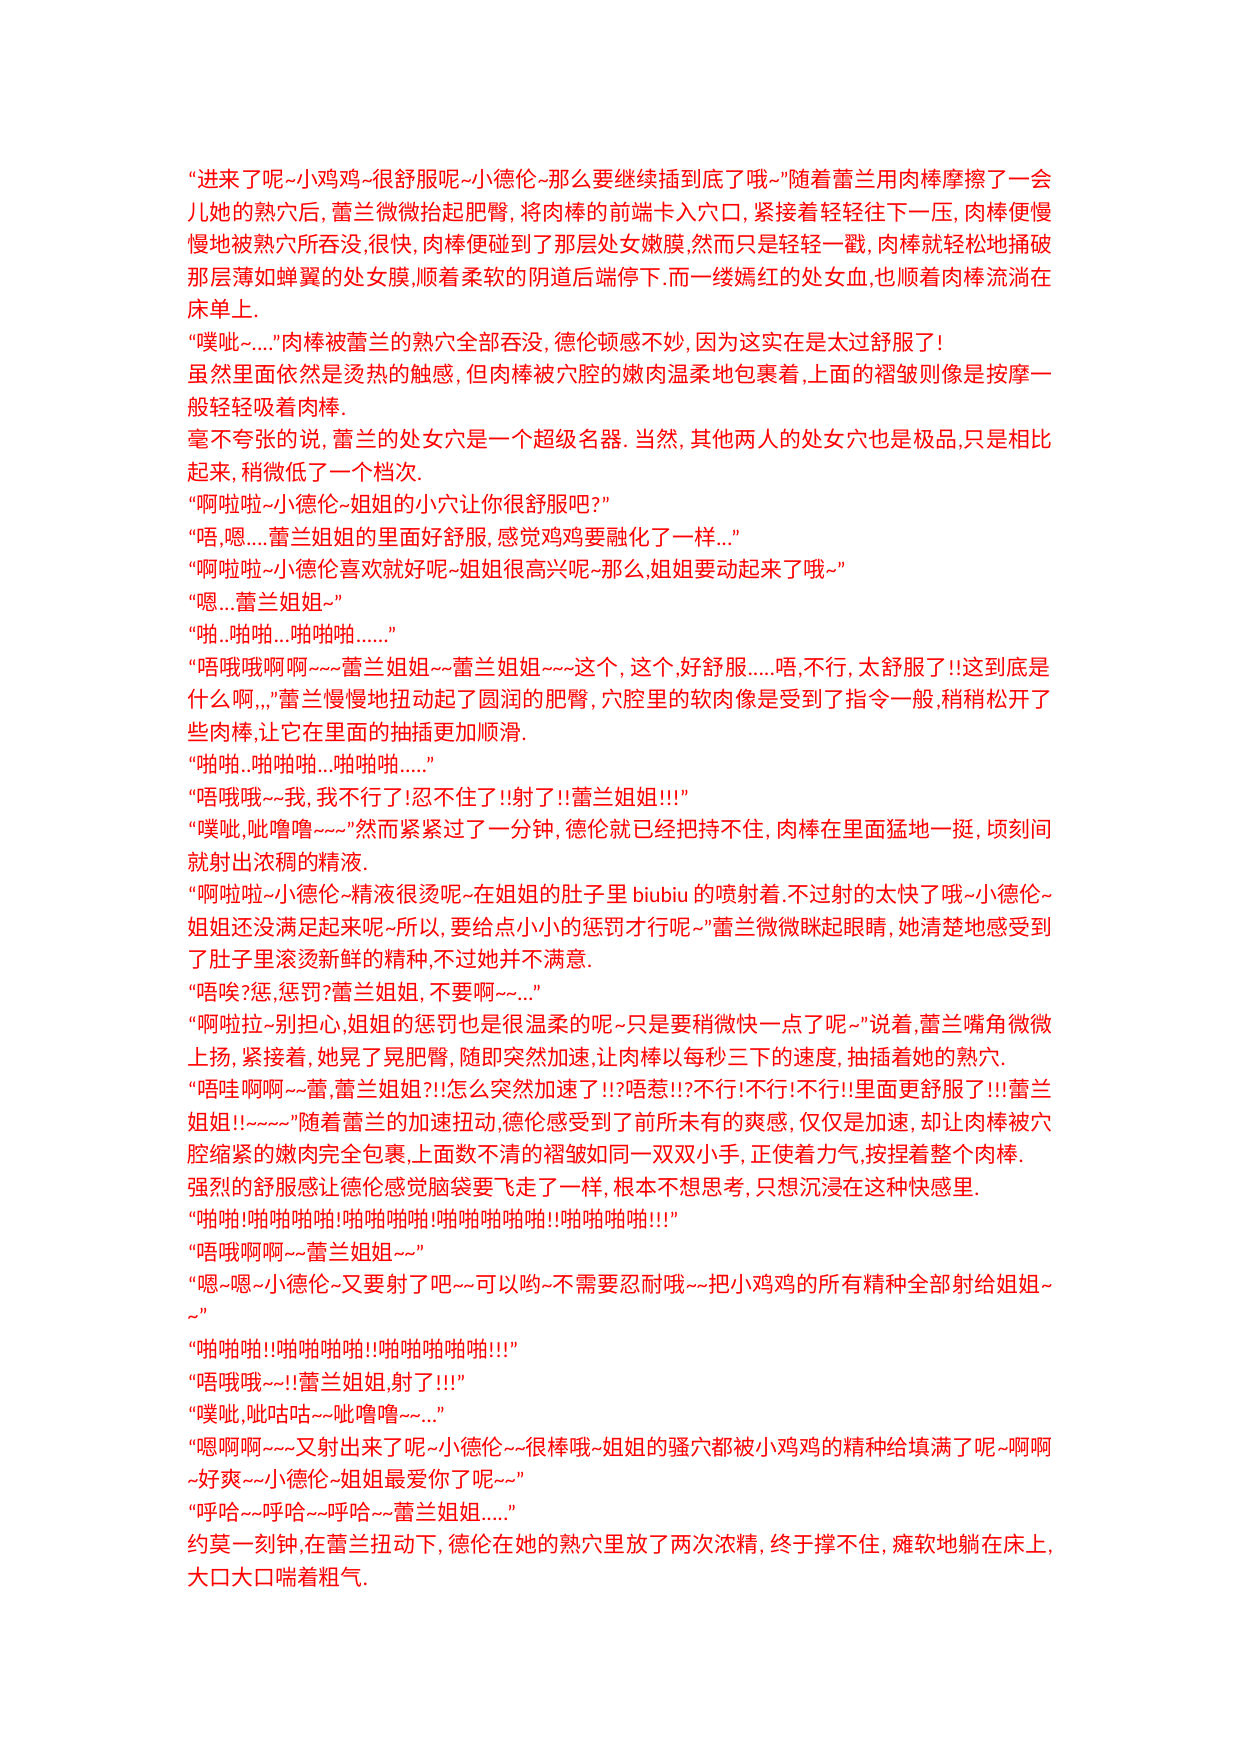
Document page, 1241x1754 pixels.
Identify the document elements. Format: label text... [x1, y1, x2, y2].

text “啪啪!啪啪啪啪!啪啪啪啪!啪啪啪啪啪!!啪啪啪啪!!!” [187, 1202, 1053, 1234]
text “嗯啊啊~~~又射出来了呢~小德伦~~很棒哦~姐姐的骚穴都被小鸡鸡的精种给填满了呢~啊啊~好爽~~小德伦~姐姐最爱你了呢~~” [187, 1429, 1053, 1494]
text “噗呲,呲咕咕~~呲噜噜~~...” [187, 1397, 1053, 1429]
text “唔唉?惩,惩罚?蕾兰姐姐, 不要啊~~...” [187, 974, 1053, 1007]
text “唔哦哦~~我, 我不行了!忍不住了!!射了!!蕾兰姐姐!!!” [187, 779, 1053, 812]
text “进来了呢~小鸡鸡~很舒服呢~小德伦~那么要继续插到底了哦~”随着蕾兰用肉棒摩擦了一会儿她的熟穴后, 蕾兰微微抬起肥臀, 将肉棒的前端卡入穴口, 紧接着轻轻往下一压, 肉棒便慢慢地被熟穴所吞没,很快, 肉棒便碰到了那层处女嫩膜,然而只是轻轻一戳, 肉棒就轻松地捅破那层薄如蝉翼的处女膜,顺着柔软的阴道后端停下.而一缕嫣红的处女血,也顺着肉棒流淌在床单上. [187, 162, 1053, 324]
text “唔哦啊啊~~蕾兰姐姐~~” [187, 1234, 1053, 1267]
text “啪啪啪!!啪啪啪啪!!啪啪啪啪啪!!!” [187, 1332, 1053, 1364]
text “啊啦啦~小德伦~姐姐的小穴让你很舒服吧?” [187, 487, 1053, 519]
text “啊啦啦~小德伦~精液很烫呢~在姐姐的肚子里biubiu的喷射着.不过射的太快了哦~小德伦~姐姐还没满足起来呢~所以, 要给点小小的惩罚才行呢~”蕾兰微微眯起眼睛, 她清楚地感受到了肚子里滚烫新鲜的精种,不过她并不满意. [187, 877, 1053, 974]
text “嗯~嗯~小德伦~又要射了吧~~可以哟~不需要忍耐哦~~把小鸡鸡的所有精种全部射给姐姐~~” [187, 1267, 1053, 1332]
text “啪..啪啪...啪啪啪......” [187, 617, 1053, 649]
text “嗯...蕾兰姐姐~” [187, 584, 1053, 617]
text “唔哇啊啊~~蕾,蕾兰姐姐?!!怎么突然加速了!!?唔惹!!?不行!不行!不行!!里面更舒服了!!!蕾兰姐姐!!~~~~”随着蕾兰的加速扭动,德伦感受到了前所未有的爽感, 仅仅是加速, 却让肉棒被穴腔缩紧的嫩肉完全包裹,上面数不清的褶皱如同一双双小手, 正使着力气,按捏着整个肉棒. [187, 1072, 1053, 1169]
text “唔,嗯....蕾兰姐姐的里面好舒服, 感觉鸡鸡要融化了一样...” [187, 519, 1053, 552]
text 毫不夸张的说, 蕾兰的处女穴是一个超级名器. 当然, 其他两人的处女穴也是极品,只是相比起来, 稍微低了一个档次. [187, 422, 1053, 487]
text “啊啦啦~小德伦喜欢就好呢~姐姐很高兴呢~那么,姐姐要动起来了哦~” [187, 552, 1053, 584]
text “噗呲,呲噜噜~~~”然而紧紧过了一分钟, 德伦就已经把持不住, 肉棒在里面猛地一挺, 顷刻间就射出浓稠的精液. [187, 812, 1053, 877]
text 虽然里面依然是烫热的触感, 但肉棒被穴腔的嫩肉温柔地包裹着,上面的褶皱则像是按摩一般轻轻吸着肉棒. [187, 357, 1053, 422]
text 约莫一刻钟,在蕾兰扭动下, 德伦在她的熟穴里放了两次浓精, 终于撑不住, 瘫软地躺在床上,大口大口喘着粗气. [187, 1527, 1053, 1592]
text 强烈的舒服感让德伦感觉脑袋要飞走了一样, 根本不想思考, 只想沉浸在这种快感里. [187, 1169, 1053, 1202]
text “呼哈~~呼哈~~呼哈~~蕾兰姐姐.....” [187, 1494, 1053, 1527]
text “啊啦拉~别担心,姐姐的惩罚也是很温柔的呢~只是要稍微快一点了呢~”说着,蕾兰嘴角微微上扬, 紧接着, 她晃了晃肥臀, 随即突然加速,让肉棒以每秒三下的速度, 抽插着她的熟穴. [187, 1007, 1053, 1072]
text “啪啪..啪啪啪...啪啪啪.....” [187, 747, 1053, 779]
text “唔哦哦~~!!蕾兰姐姐,射了!!!” [187, 1364, 1053, 1397]
text “噗呲~....”肉棒被蕾兰的熟穴全部吞没, 德伦顿感不妙, 因为这实在是太过舒服了! [187, 324, 1053, 357]
text “唔哦哦啊啊~~~蕾兰姐姐~~蕾兰姐姐~~~这个, 这个,好舒服.....唔,不行, 太舒服了!!这到底是什么啊,,,”蕾兰慢慢地扭动起了圆润的肥臀, 穴腔里的软肉像是受到了指令一般,稍稍松开了些肉棒,让它在里面的抽插更加顺滑. [187, 649, 1053, 747]
